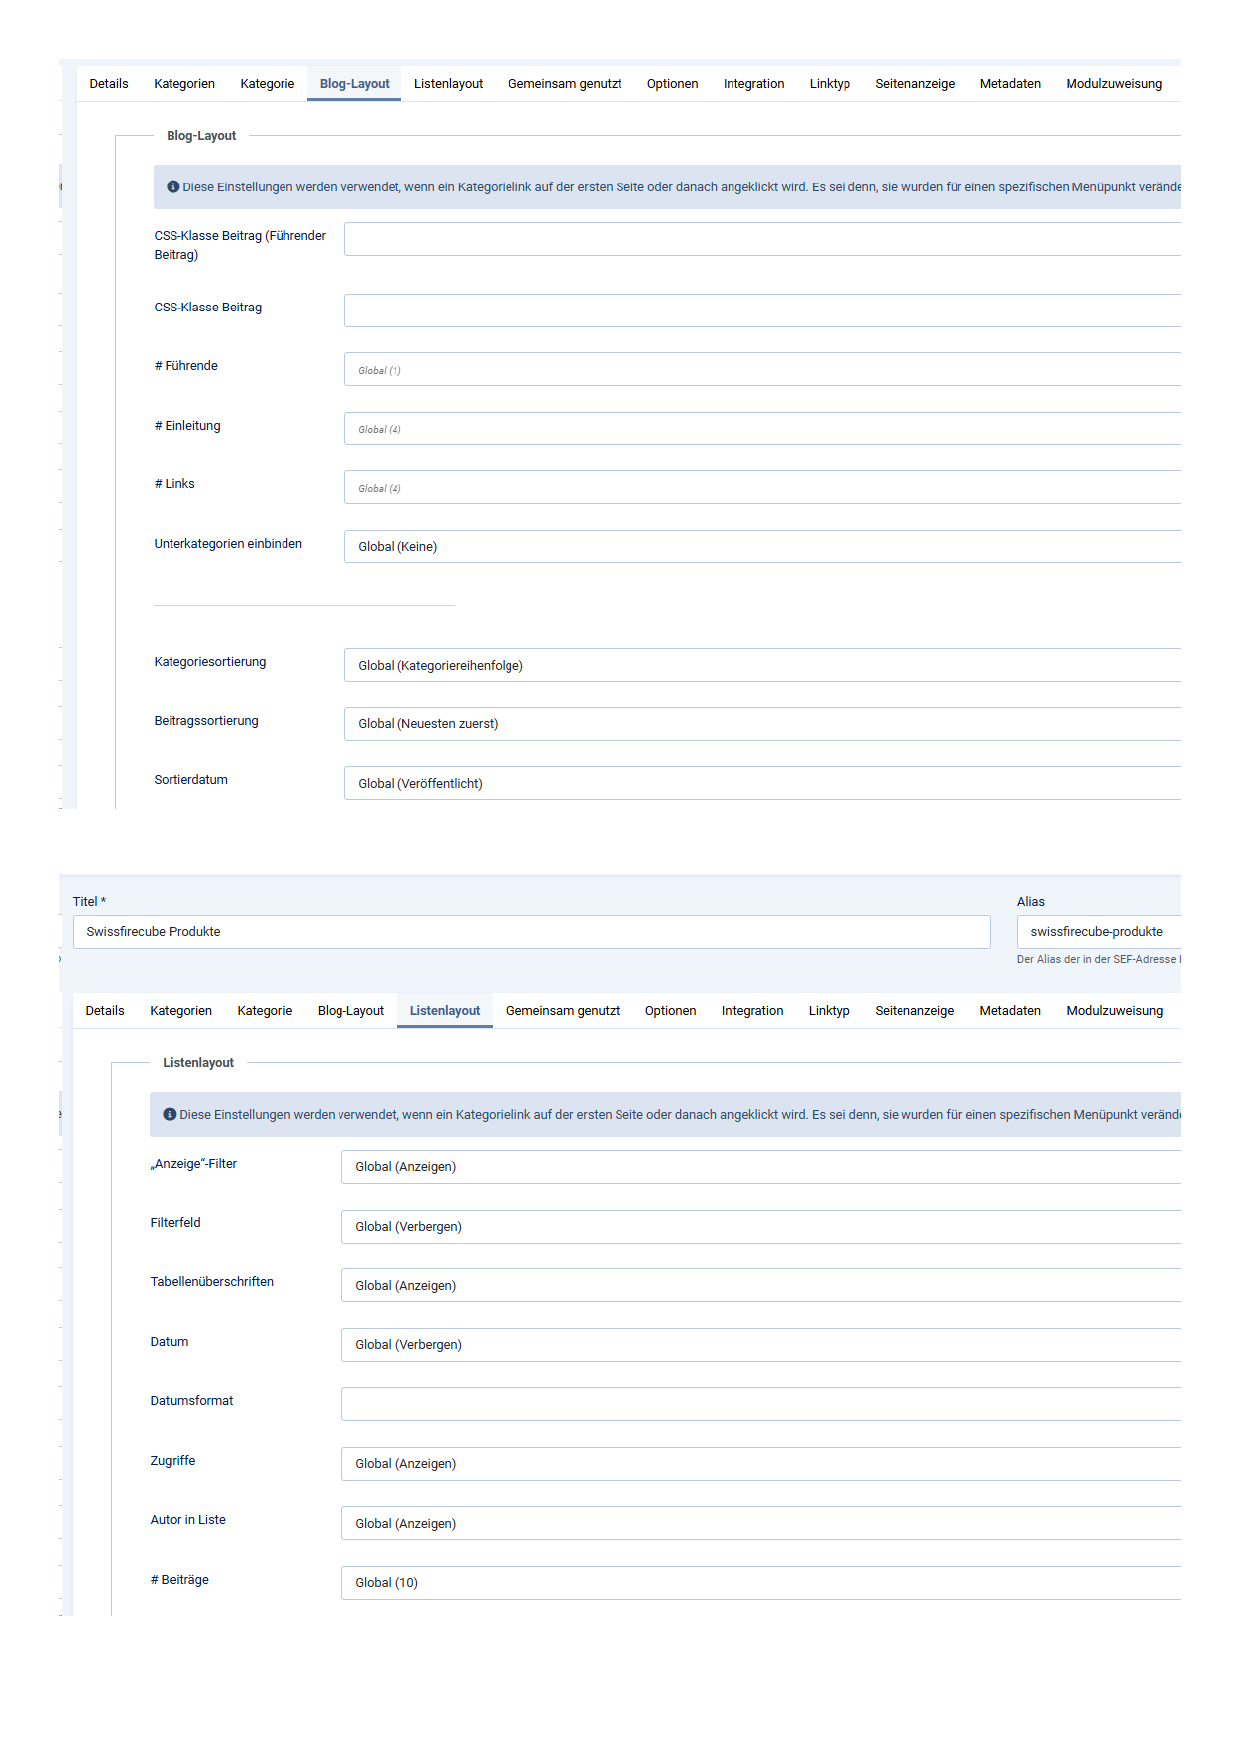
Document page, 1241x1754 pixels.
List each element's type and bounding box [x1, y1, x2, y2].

picture [59, 874, 1182, 1616]
picture [59, 59, 1182, 809]
